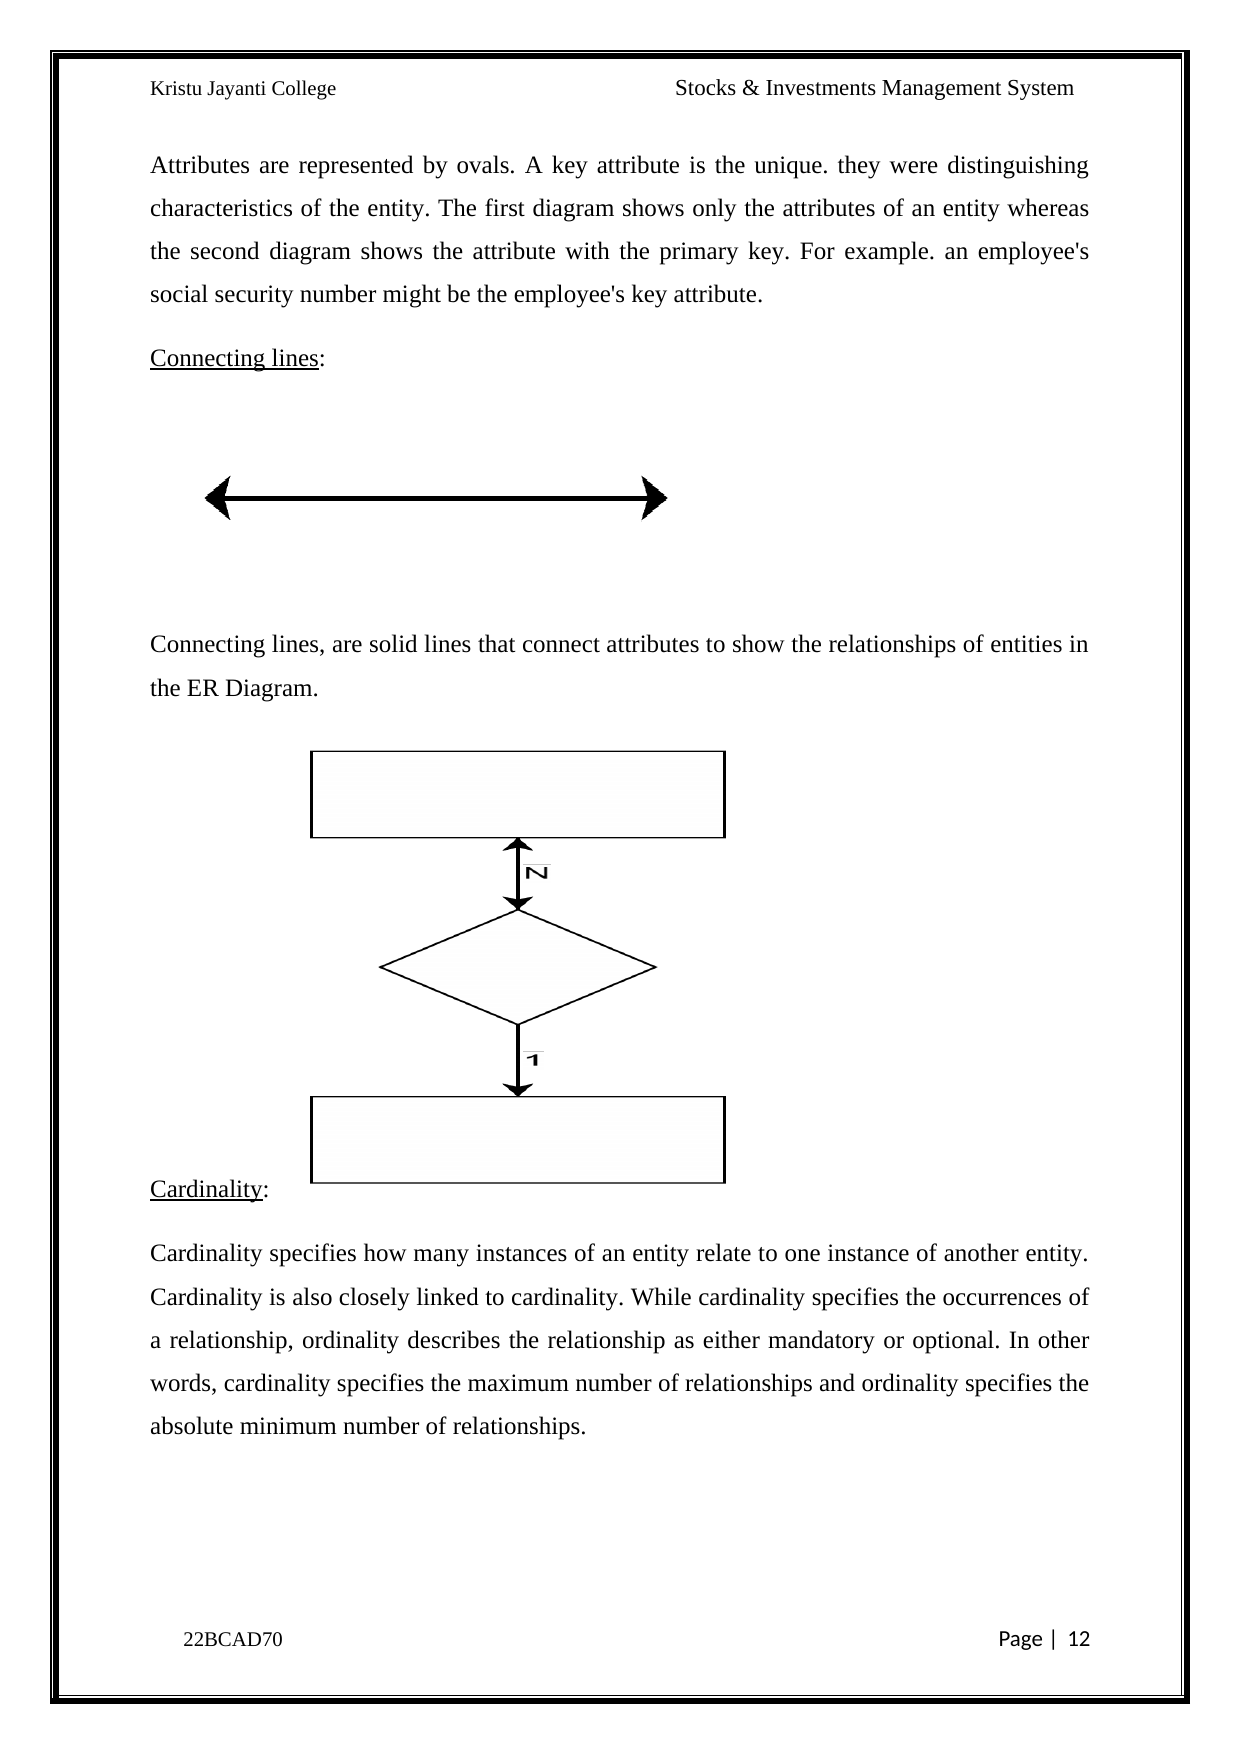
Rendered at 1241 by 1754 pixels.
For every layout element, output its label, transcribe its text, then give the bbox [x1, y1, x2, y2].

text Attributes are represented by ovals. A key attribute is the unique. they were distinguishing characteristics of the entity. The first diagram shows only the attributes of an entity whereas the second diagram shows the attribute with the primary key. For example. an employee's social security number might be the employee's key attribute. [150, 150, 1090, 308]
text Cardinality specifies how many instances of an entity relate to one instance of another entity. Cardinality is also closely linked to cardinality. While cardinality specifies the occurrences of a relationship, ordinality describes the relationship as either mandatory or optional. In other words, cardinality specifies the maximum number of relationships and ordinality specifies the absolute minimum number of relationships. [150, 1238, 1090, 1440]
picture [275, 736, 760, 1198]
picture [150, 407, 724, 595]
text Connecting lines: [150, 343, 1090, 372]
text Connecting lines, are solid lines that connect attributes to show the relationships of entities in the ER Diagram. [150, 629, 1090, 701]
